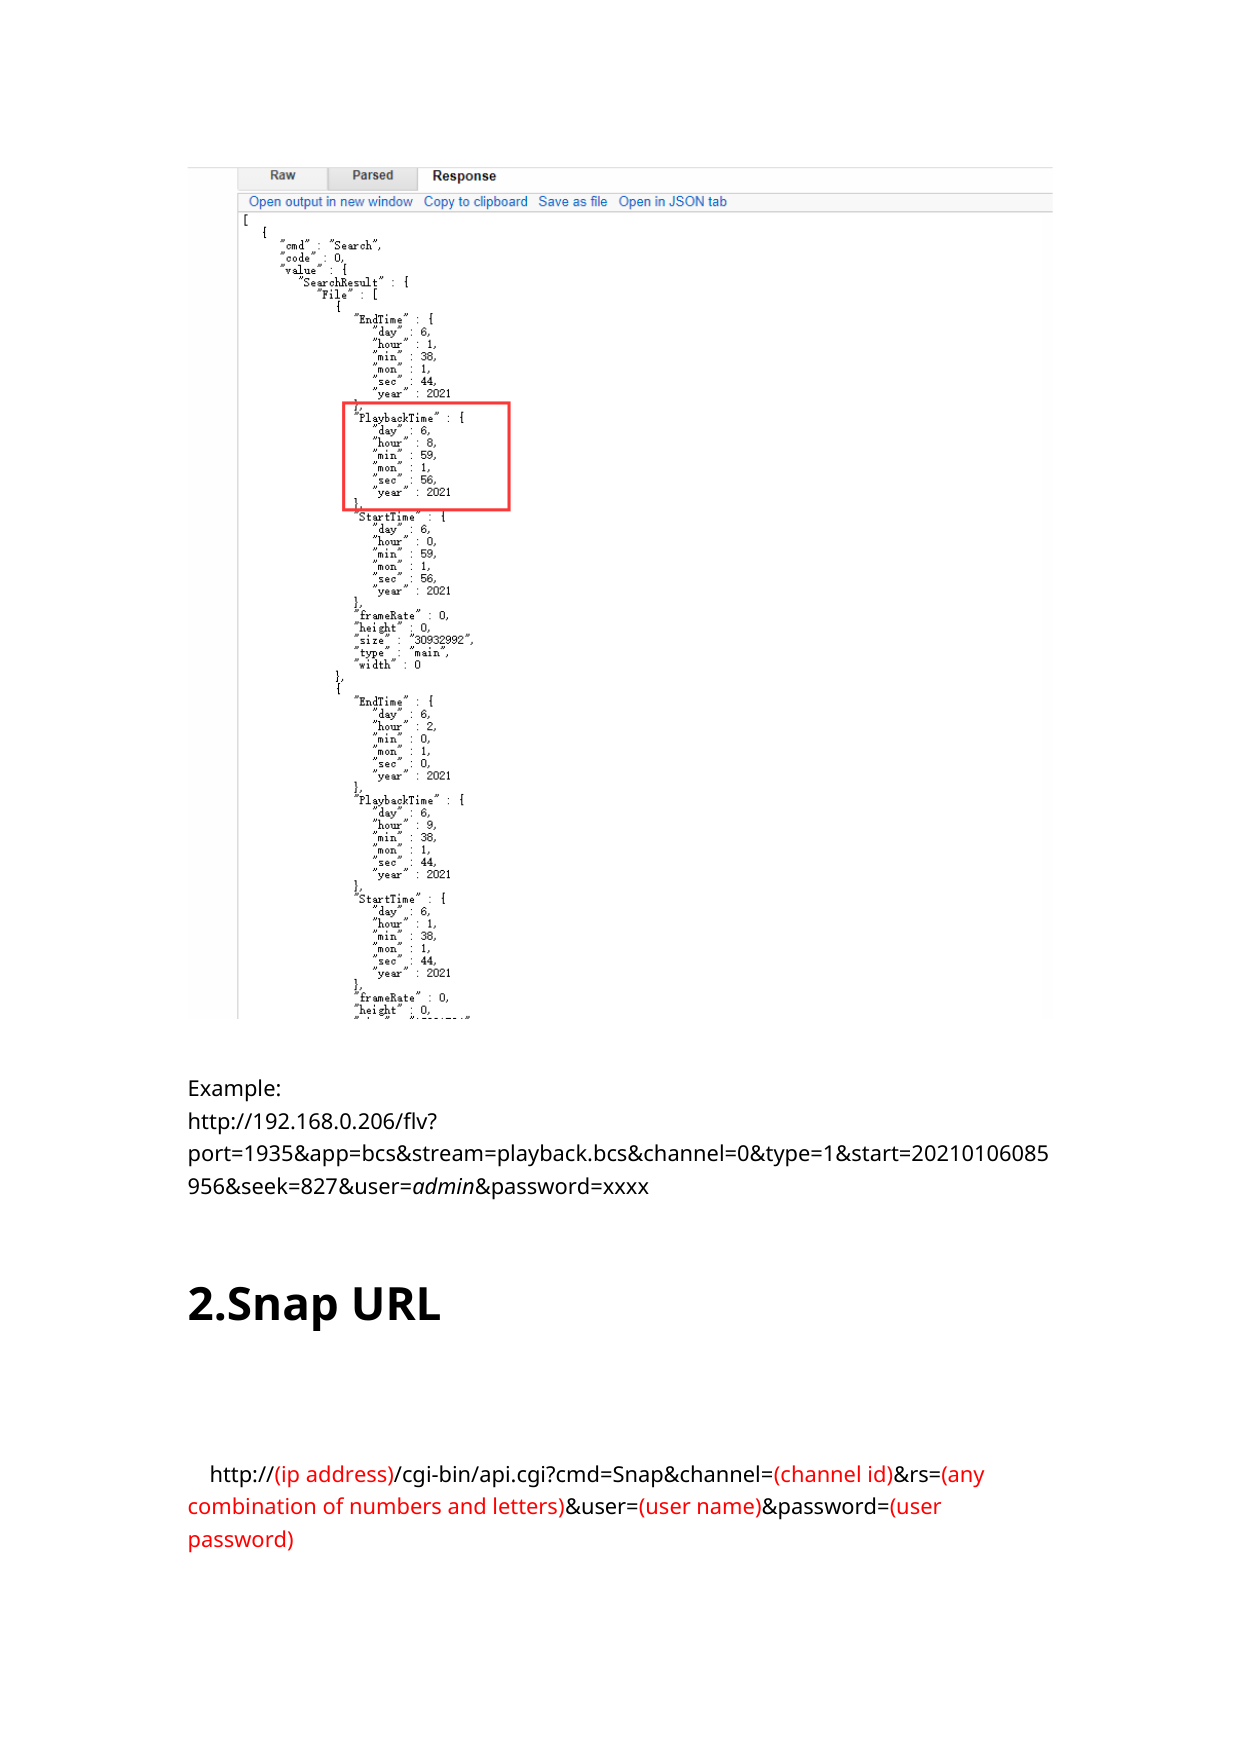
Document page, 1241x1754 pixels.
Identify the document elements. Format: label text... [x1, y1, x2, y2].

picture [187, 162, 1053, 1019]
subtitle 2.Snap URL [187, 1270, 1053, 1335]
text http://192.168.0.206/flv?port=1935&app=bcs&stream=playback.bcs&channel=0&type=1&start=20210106085956&seek=827&user=admin&password=xxxx [187, 1104, 1053, 1202]
text Example: [187, 1072, 1053, 1104]
text http://(ip address)/cgi-bin/api.cgi?cmd=Snap&channel=(channel id)&rs=(any combination of numbers and letters)&user=(user name)&password=(user password) [187, 1457, 1053, 1555]
